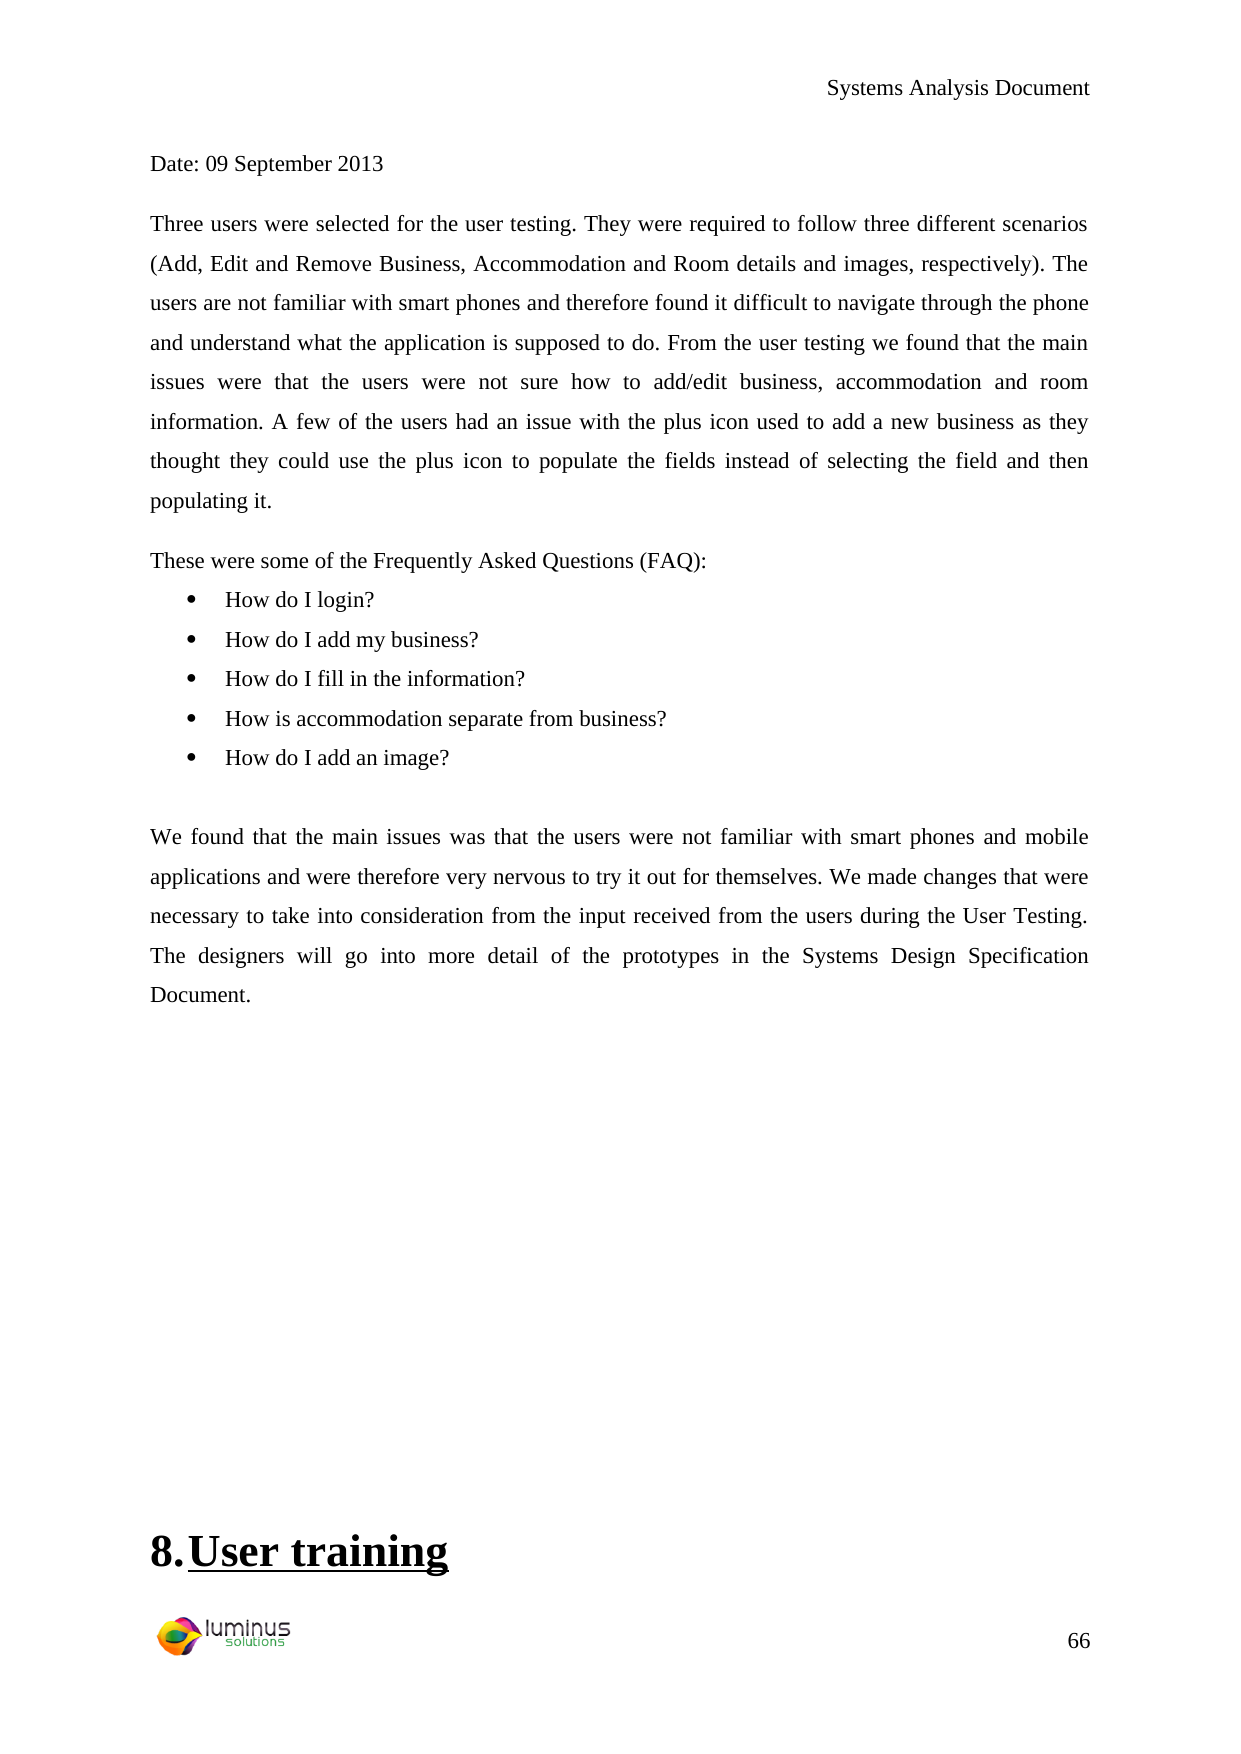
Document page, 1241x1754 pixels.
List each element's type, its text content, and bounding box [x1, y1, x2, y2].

text Three users were selected for the user testing. They were required to follow three different scenarios (Add, Edit and Remove Business, Accommodation and Room details and images, respectively). The users are not familiar with smart phones and therefore found it difficult to navigate through the phone and understand what the application is supposed to do. From the user testing we found that the main issues were that the users were not sure how to add/edit business, accommodation and room information. A few of the users had an issue with the plus icon used to add a new business as they thought they could use the plus icon to populate the fields instead of selecting the field and then populating it. [150, 210, 1090, 513]
text Date: 09 September 2013 [150, 150, 1090, 176]
picture [150, 1604, 304, 1666]
list How do I login? [187, 586, 1090, 613]
list How is accommodation separate from business? [187, 705, 1090, 731]
list How do I add my business? [187, 626, 1090, 652]
text We found that the main issues was that the users were not familiar with smart phones and mobile applications and were therefore very nervous to try it out for themselves. We made changes that were necessary to take into consideration from the input received from the users during the User Testing. The designers will go into more detail of the prototypes in the Systems Design Specification Document. [150, 823, 1090, 1008]
list How do I fill in the information? [187, 665, 1090, 692]
list How do I add an image? [187, 744, 1090, 771]
text These were some of the Frequently Asked Questions (FAQ): [150, 547, 1090, 573]
subtitle User training [150, 1524, 1090, 1577]
